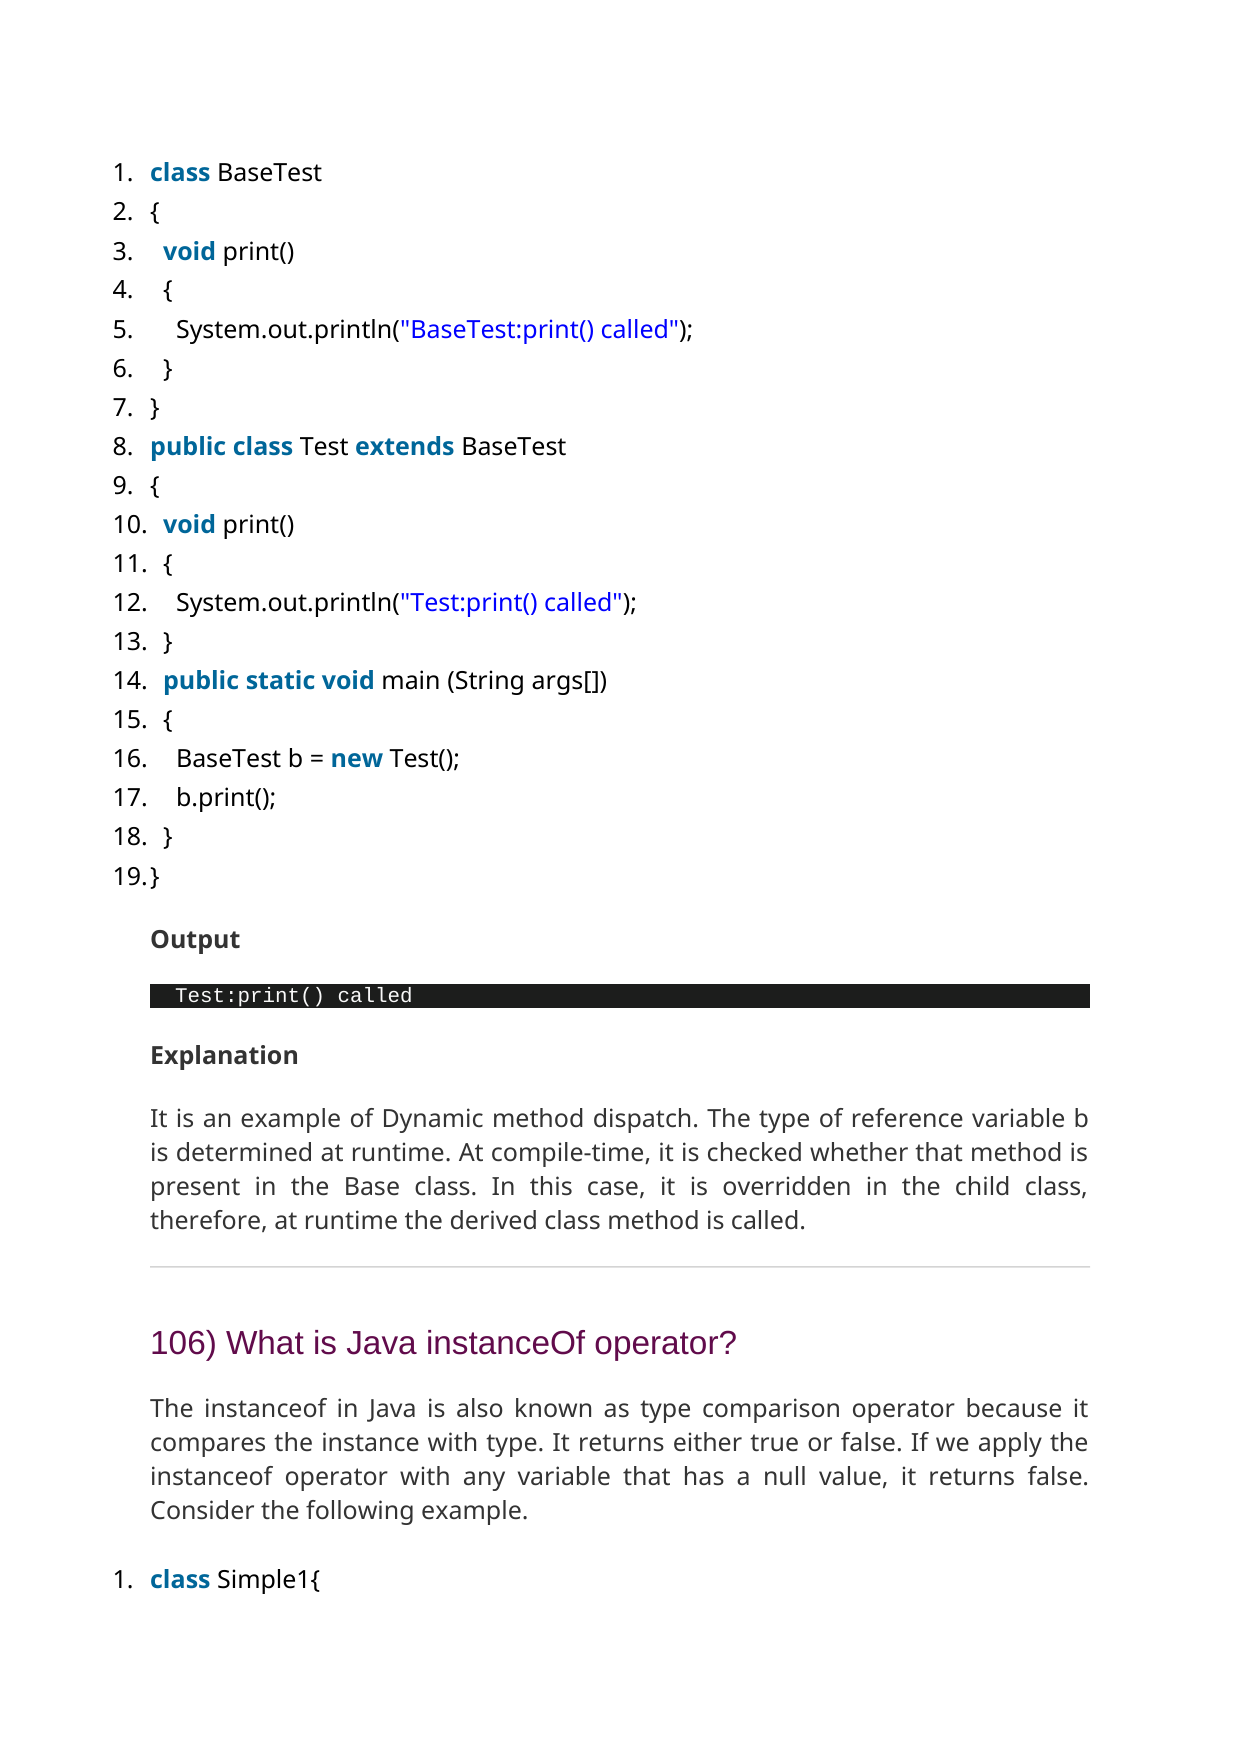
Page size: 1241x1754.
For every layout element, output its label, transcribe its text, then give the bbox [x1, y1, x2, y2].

list } [112, 384, 1090, 423]
list } [112, 619, 1090, 658]
list { [112, 462, 1090, 502]
text Explanation [150, 1037, 1090, 1071]
list } [112, 814, 1090, 853]
list b.print(); [112, 775, 1090, 814]
list { [112, 541, 1090, 580]
list { [112, 267, 1090, 306]
list class Simple1{ [112, 1556, 1090, 1595]
list void print() [112, 502, 1090, 541]
list { [112, 697, 1090, 736]
list } [112, 345, 1090, 384]
list public static void main (String args[]) [112, 658, 1090, 697]
list System.out.println("BaseTest:print() called"); [112, 306, 1090, 345]
list BaseTest b = new Test(); [112, 736, 1090, 775]
list class BaseTest [112, 150, 1090, 189]
text The instanceof in Java is also known as type comparison operator because it compares the instance with type. It returns either true or false. If we apply the instanceof operator with any variable that has a null value, it returns false. Consider the following example. [150, 1391, 1090, 1527]
list void print() [112, 228, 1090, 267]
list } [112, 853, 1090, 892]
text 106) What is Java instanceOf operator? [150, 1323, 1090, 1362]
text Output [150, 921, 1090, 955]
list { [112, 189, 1090, 228]
list System.out.println("Test:print() called"); [112, 580, 1090, 619]
list public class Test extends BaseTest [112, 423, 1090, 462]
text It is an example of Dynamic method dispatch. The type of reference variable b is determined at runtime. At compile-time, it is checked whether that method is present in the Base class. In this case, it is overridden in the child class, therefore, at runtime the derived class method is called. [150, 1101, 1090, 1237]
text Test:print() called [150, 984, 1090, 1008]
